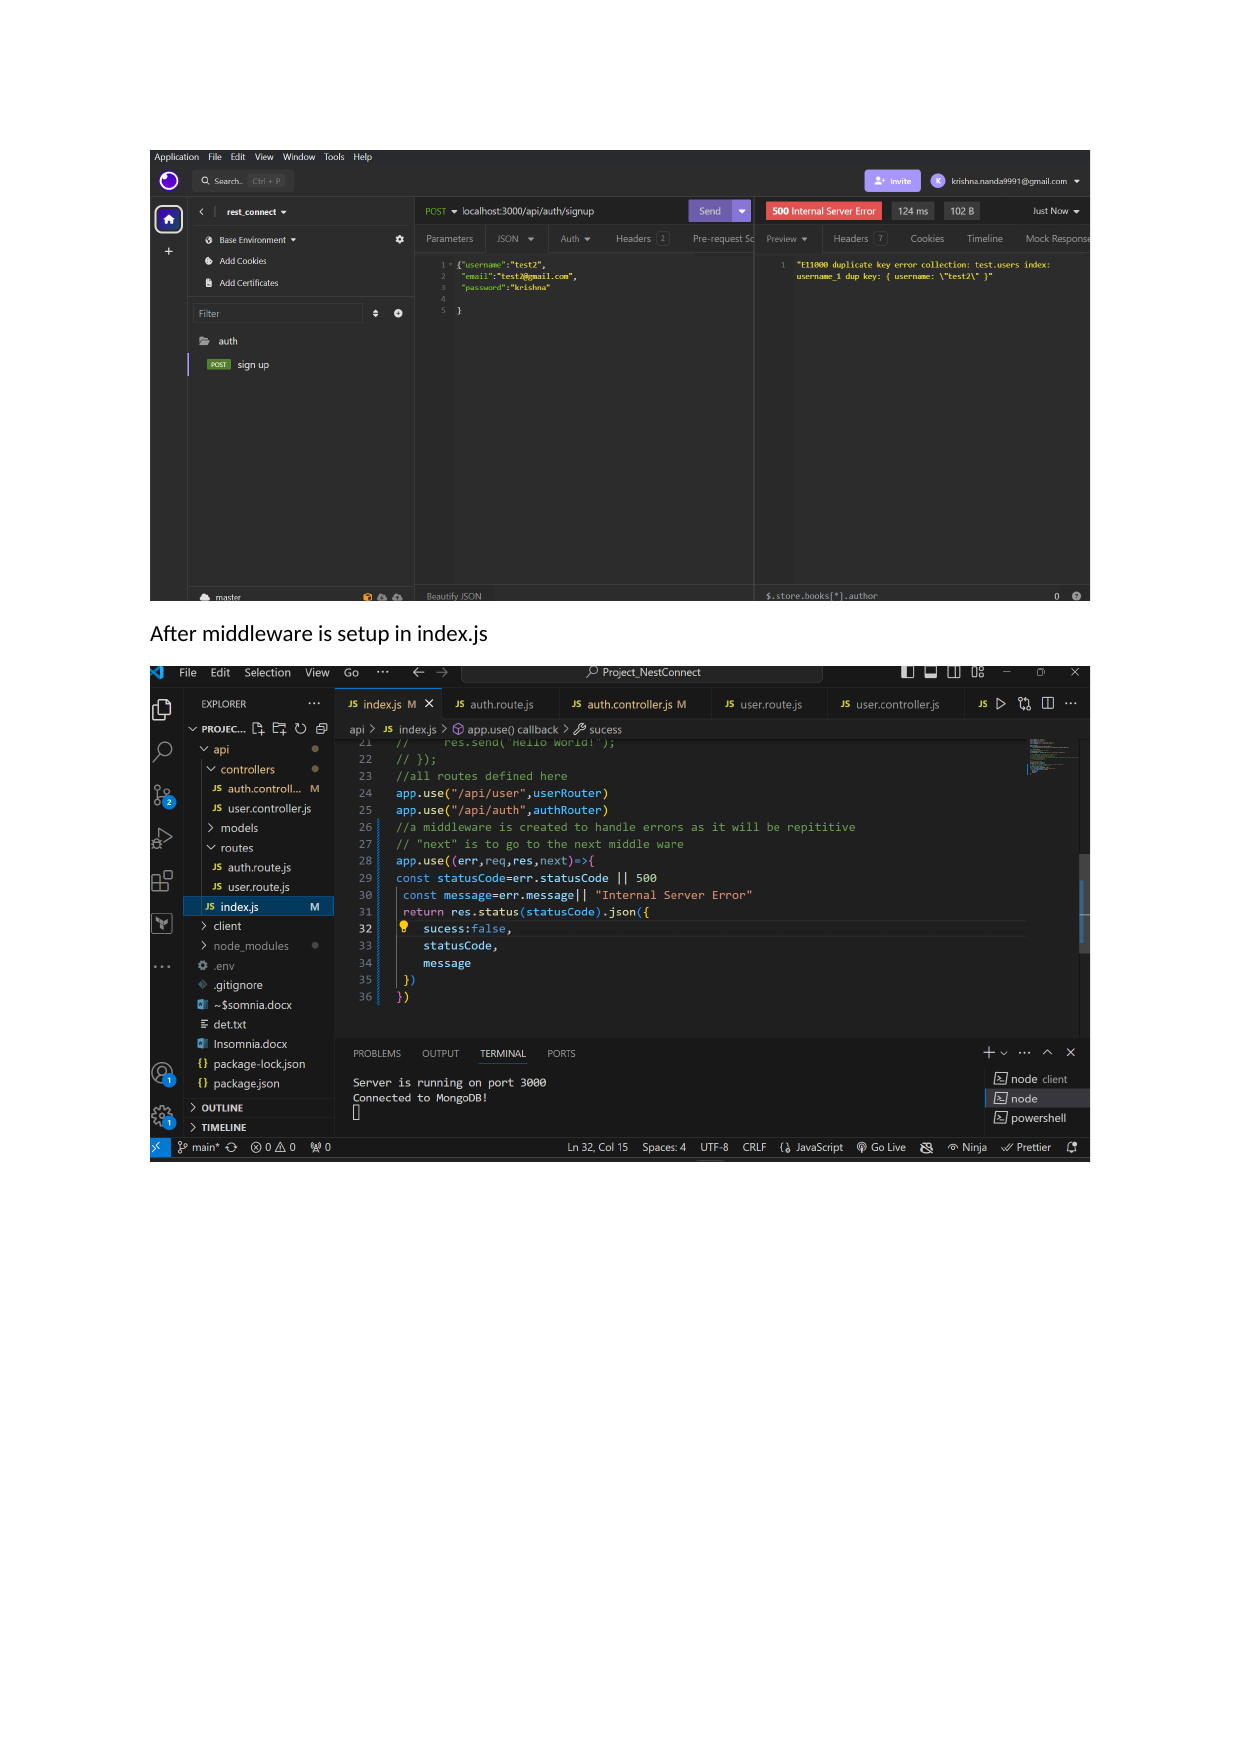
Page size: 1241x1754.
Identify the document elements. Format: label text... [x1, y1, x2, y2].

text After middleware is setup in index.js [150, 619, 1090, 647]
picture [150, 666, 1091, 1162]
picture [150, 150, 1091, 601]
